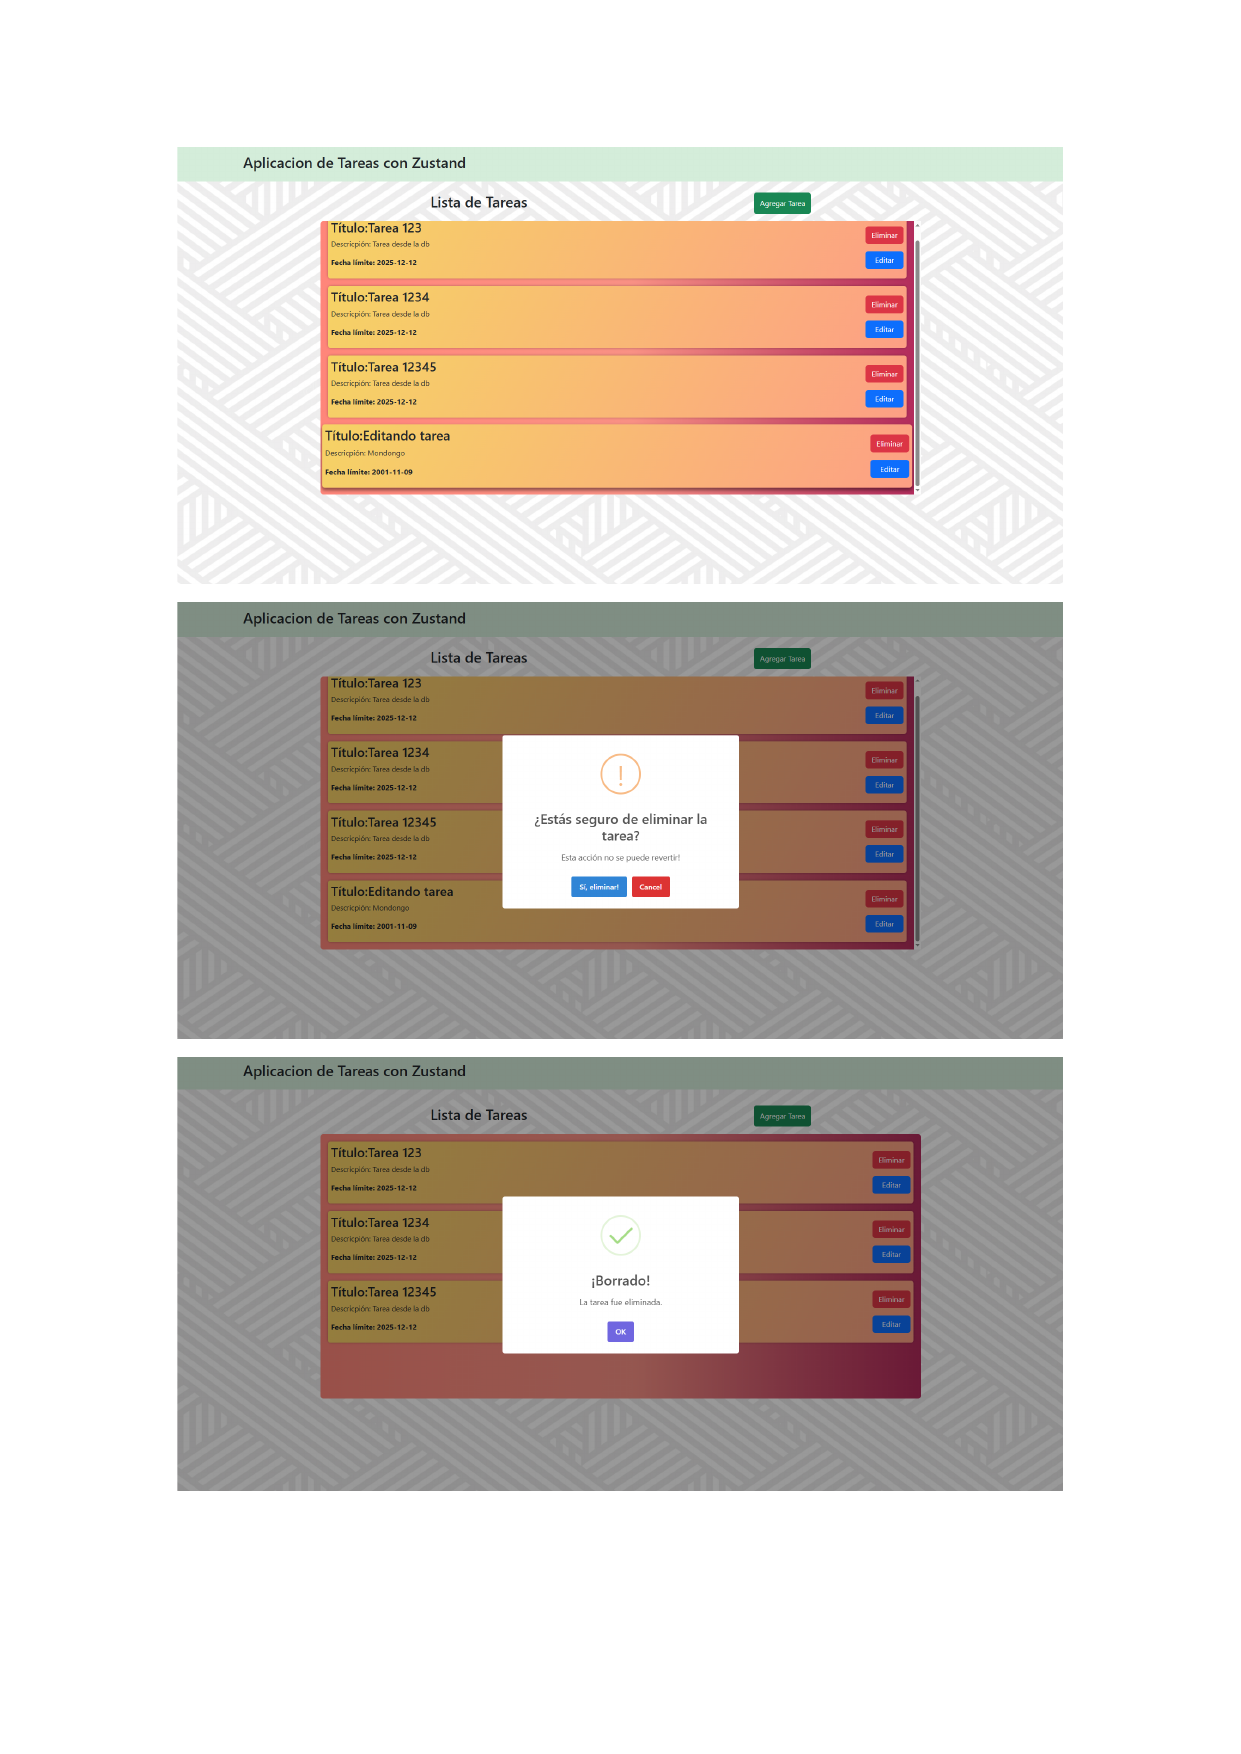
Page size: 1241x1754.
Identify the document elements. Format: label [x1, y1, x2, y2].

picture [177, 147, 1063, 584]
picture [177, 1057, 1063, 1491]
picture [177, 602, 1063, 1039]
